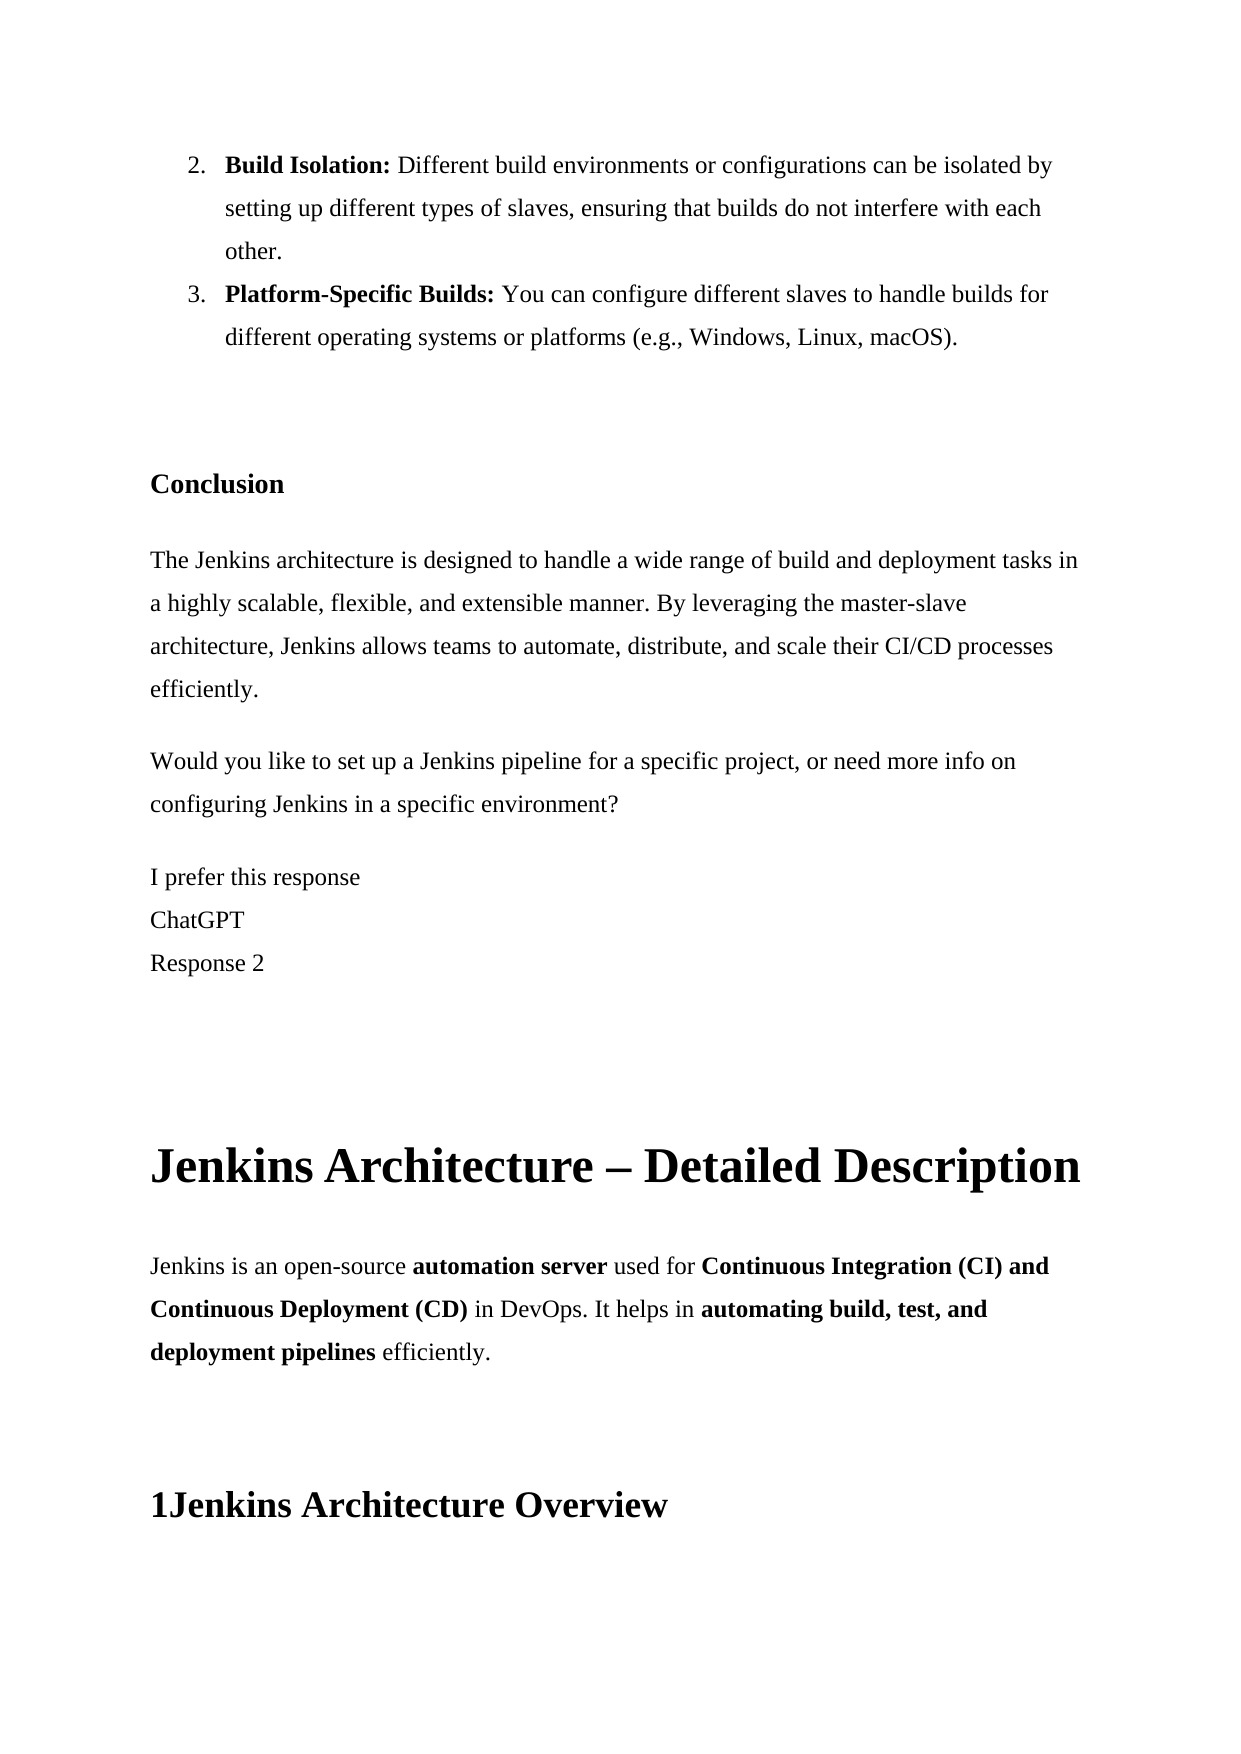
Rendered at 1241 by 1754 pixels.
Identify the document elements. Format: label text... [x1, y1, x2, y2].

text Conclusion [150, 467, 1090, 499]
text The Jenkins architecture is designed to handle a wide range of build and deployment tasks in a highly scalable, flexible, and extensible manner. By leveraging the master-slave architecture, Jenkins allows teams to automate, distribute, and scale their CI/CD processes efficiently. [150, 545, 1090, 703]
list Platform-Specific Builds: You can configure different slaves to handle builds for different operating systems or platforms (e.g., Windows, Linux, macOS). [187, 279, 1090, 351]
text Jenkins Architecture – Detailed Description [150, 1136, 1090, 1193]
text ChatGPT [150, 905, 1090, 934]
text 1️Jenkins Architecture Overview [150, 1482, 1090, 1525]
text I prefer this response [150, 862, 1090, 891]
list Build Isolation: Different build environments or configurations can be isolated by setting up different types of slaves, ensuring that builds do not interfere with each other. [187, 150, 1090, 265]
text Would you like to set up a Jenkins pipeline for a specific project, or need more info on configuring Jenkins in a specific environment? [150, 746, 1090, 818]
text Jenkins is an open-source automation server used for Continuous Integration (CI) and Continuous Deployment (CD) in DevOps. It helps in automating build, test, and deployment pipelines efficiently. [150, 1251, 1090, 1366]
text Response 2 [150, 948, 1090, 977]
